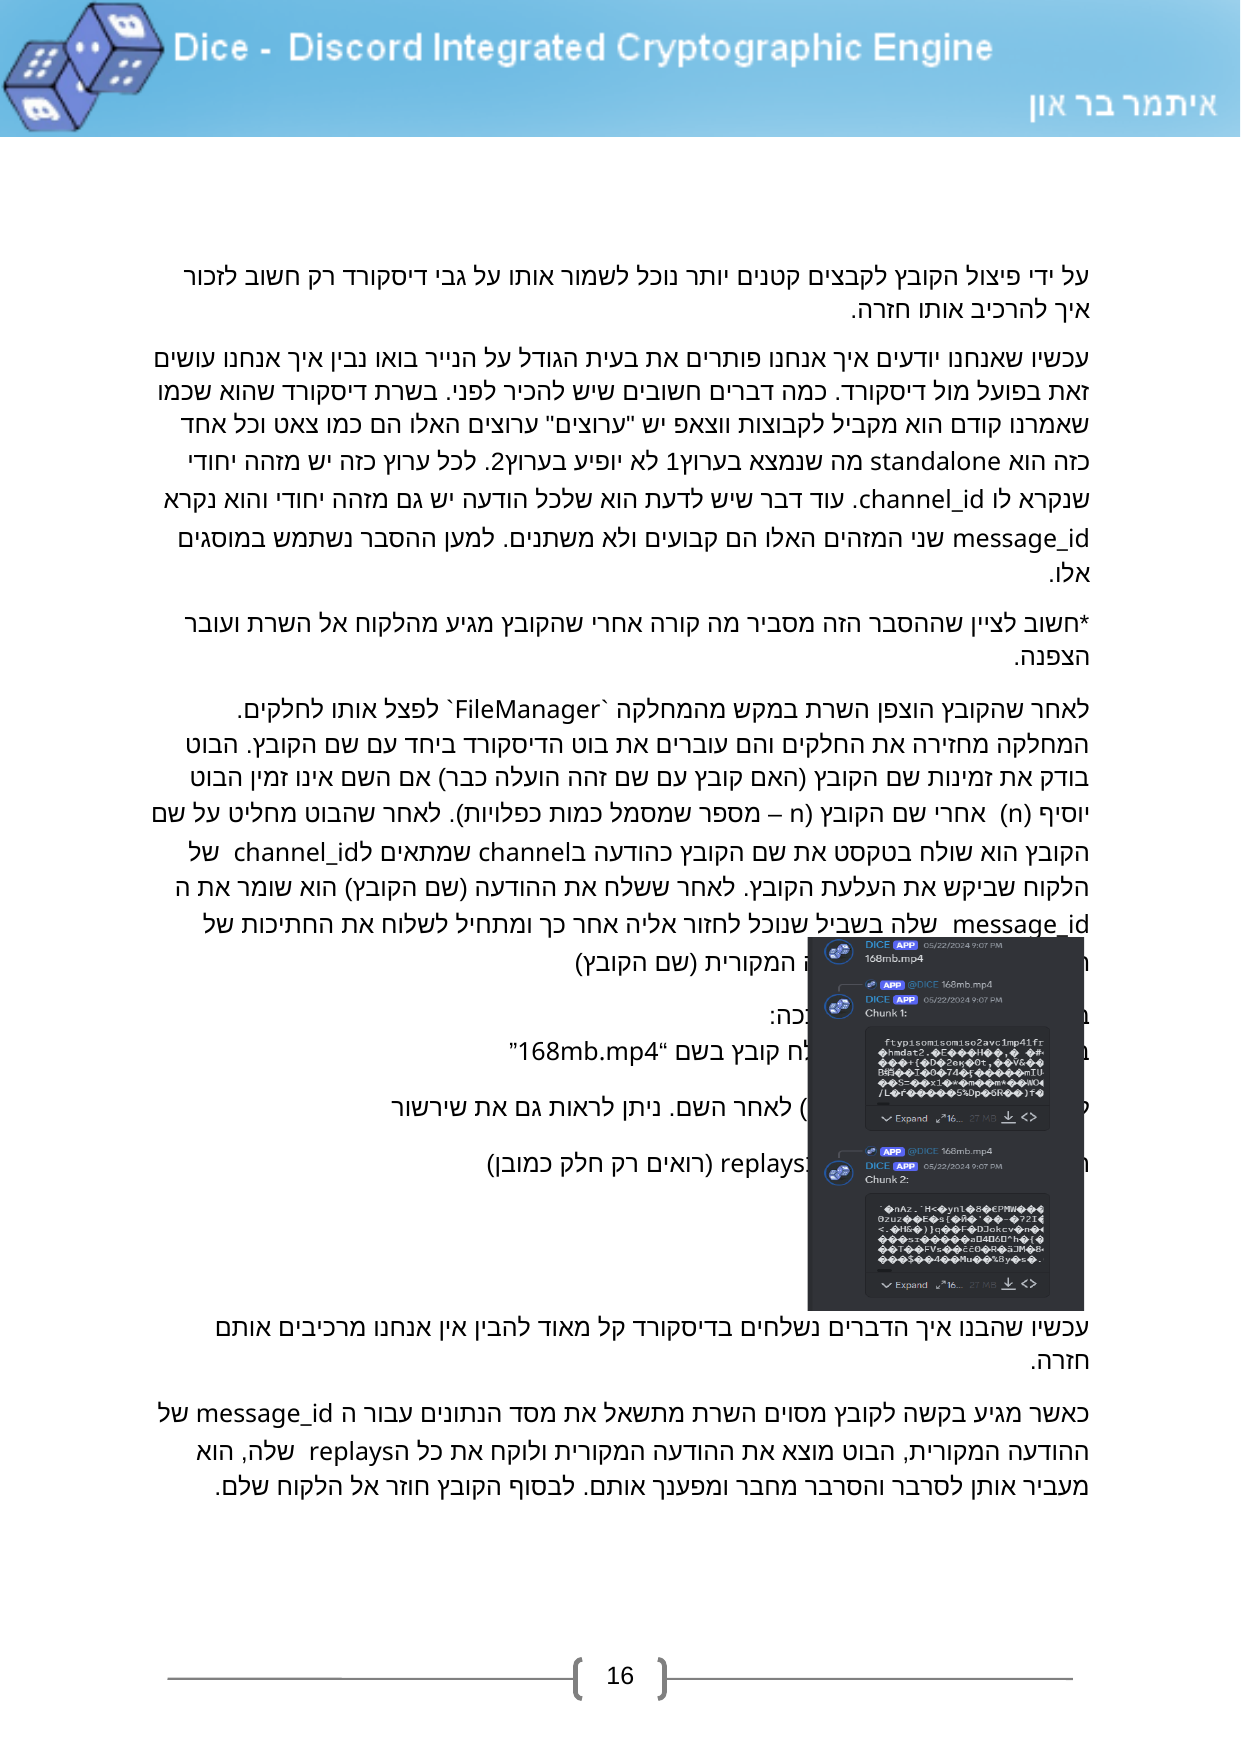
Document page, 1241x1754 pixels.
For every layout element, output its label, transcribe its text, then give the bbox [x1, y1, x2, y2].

text *חשוב לציין שההסבר הזה מסביר מה קורה אחרי שהקובץ מגיע מהלקוח אל השרת ועובר הצפנה. [150, 609, 1090, 671]
text חלקי הקובץ אשר נשלחים כreplays (רואים רק חלק כמובן) [150, 1145, 807, 1179]
text על ידי פיצול הקובץ לקבצים קטנים יותר נוכל לשמור אותו על גבי דיסקורד רק חשוב לזכור איך להרכיב אותו חזרה. [150, 262, 1090, 323]
picture [807, 937, 1085, 1311]
text בצד של דיסקורד זה נראה ככה: בדוגמה זו ניתן לראות שנשלח קובץ בשם “168mb.mp4” [150, 1001, 807, 1068]
text לקובץ אין כפילויות כי אין (n) לאחר השם. ניתן לראות גם את שירשור [150, 1089, 807, 1124]
text עכשיו שאנחנו יודעים איך אנחנו פותרים את בעית הגודל על הנייר בואו נבין איך אנחנו עושים זאת בפועל מול דיסקורד. כמה דברים חשובים שיש להכיר לפני. בשרת דיסקורד שהוא שכמו שאמרנו קודם הוא מקביל לקבוצות ווצאפ יש "ערוצים" ערוצים האלו הם כמו צאט וכל אחד כזה הוא standalone מה שנמצא בערוץ1 לא יופיע בערוץ2. לכל ערוץ כזה יש מזהה יחודי שנקרא לו channel_id. עוד דבר שיש לדעת הוא שלכל הודעה יש גם מזהה יחודי והוא נקרא message_id שני המזהים האלו הם קבועים ולא משתנים. למען ההסבר נשתמש במוסגים אלו. [150, 344, 1090, 588]
picture [0, 0, 1241, 137]
text כאשר מגיע בקשה לקובץ מסוים השרת מתשאל את מסד הנתונים עבור ה message_id של ההודעה המקורית, הבוט מוצא את ההודעה המקורית ולוקח את כל הreplays שלה, הוא מעביר אותן לסרבר והסרבר מחבר ומפענך אותם. לבסוף הקובץ חוזר אל הלקוח שלם. [150, 1396, 1090, 1501]
text לאחר שהקובץ הוצפן השרת במקש מהמחלקה `FileManager` לפצל אותו לחלקים. המחלקה מחזירה את החלקים והם עוברים את בוט הדיסקורד ביחד עם שם הקובץ. הבוט בודק את זמינות שם הקובץ (האם קובץ עם שם זהה הועלה כבר) אם השם אינו זמין הבוט יוסיף (n) אחרי שם הקובץ (n – מספר שמסמל כמות כפלויות). לאחר שהבוט מחליט על שם הקובץ הוא שולח בטקסט את שם הקובץ כהודעה בchannel שמתאים לchannel_id של הלקוח שביקש את העלעת הקובץ. לאחר ששלח את ההודעה (שם הקובץ) הוא שומר את הmessage_id שלה בשביל שנוכל לחזור אליה אחר כך ומתחיל לשלוח את החתיכות של הקובץ כ “replays” להודעה המקורית (שם הקובץ) [150, 692, 1090, 979]
text עכשיו שהבנו איך הדברים נשלחים בדיסקורד קל מאוד להבין אין אנחנו מרכיבים אותם חזרה. [150, 1313, 1090, 1375]
